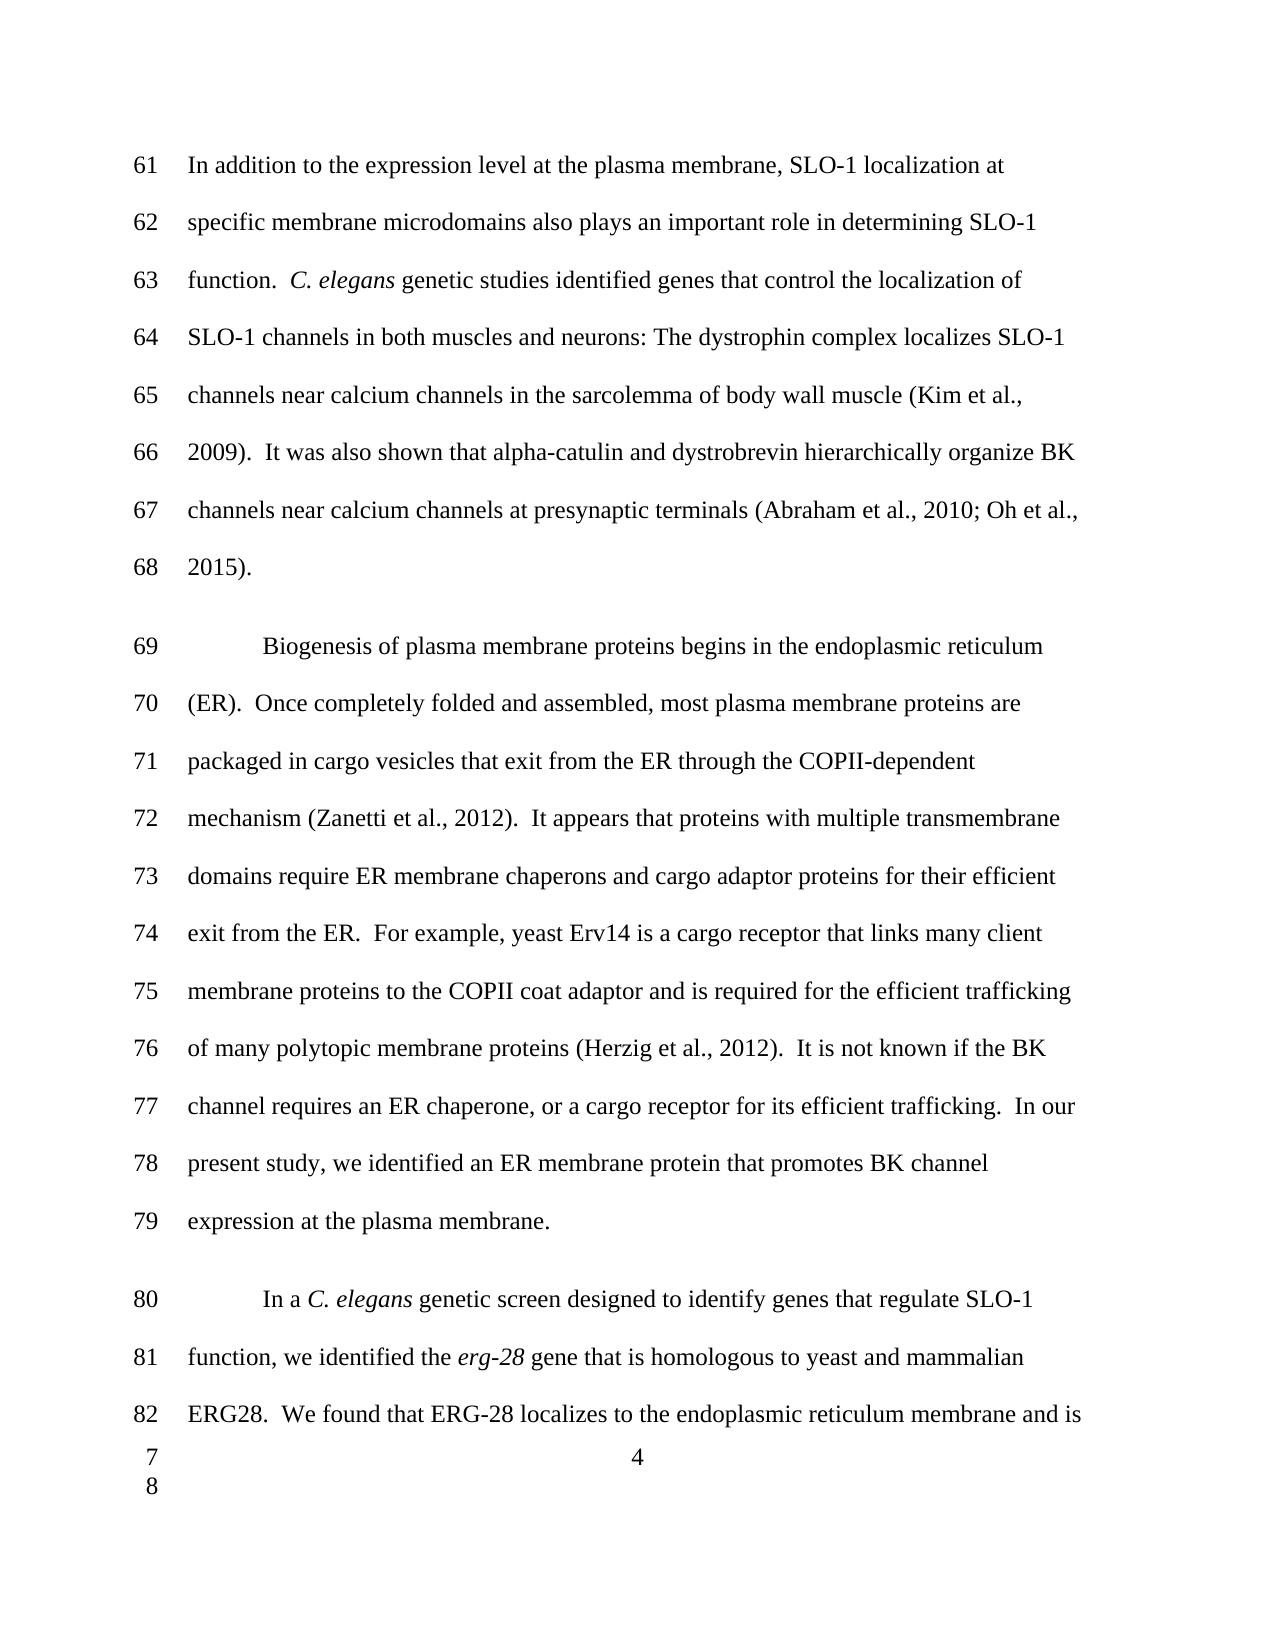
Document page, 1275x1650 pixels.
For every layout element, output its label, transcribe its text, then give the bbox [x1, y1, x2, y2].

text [187, 1284, 1087, 1428]
text Biogenesis of plasma membrane proteins begins in the endoplasmic reticulum (ER). Once completely folded and assembled, most plasma membrane proteins are packaged in cargo vesicles that exit from the ER through the COPII-dependent mechanism (Zanetti et al., 2012). It appears that proteins with multiple transmembrane domains require ER membrane chaperons and cargo adaptor proteins for their efficient exit from the ER. For example, yeast Erv14 is a cargo receptor that links many client membrane proteins to the COPII coat adaptor and is required for the efficient trafficking of many polytopic membrane proteins (Herzig et al., 2012). It is not known if the BK channel requires an ER chaperone, or a cargo receptor for its efficient trafficking. In our present study, we identified an ER membrane protein that promotes BK channel expression at the plasma membrane. [187, 631, 1087, 1234]
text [187, 150, 1087, 581]
